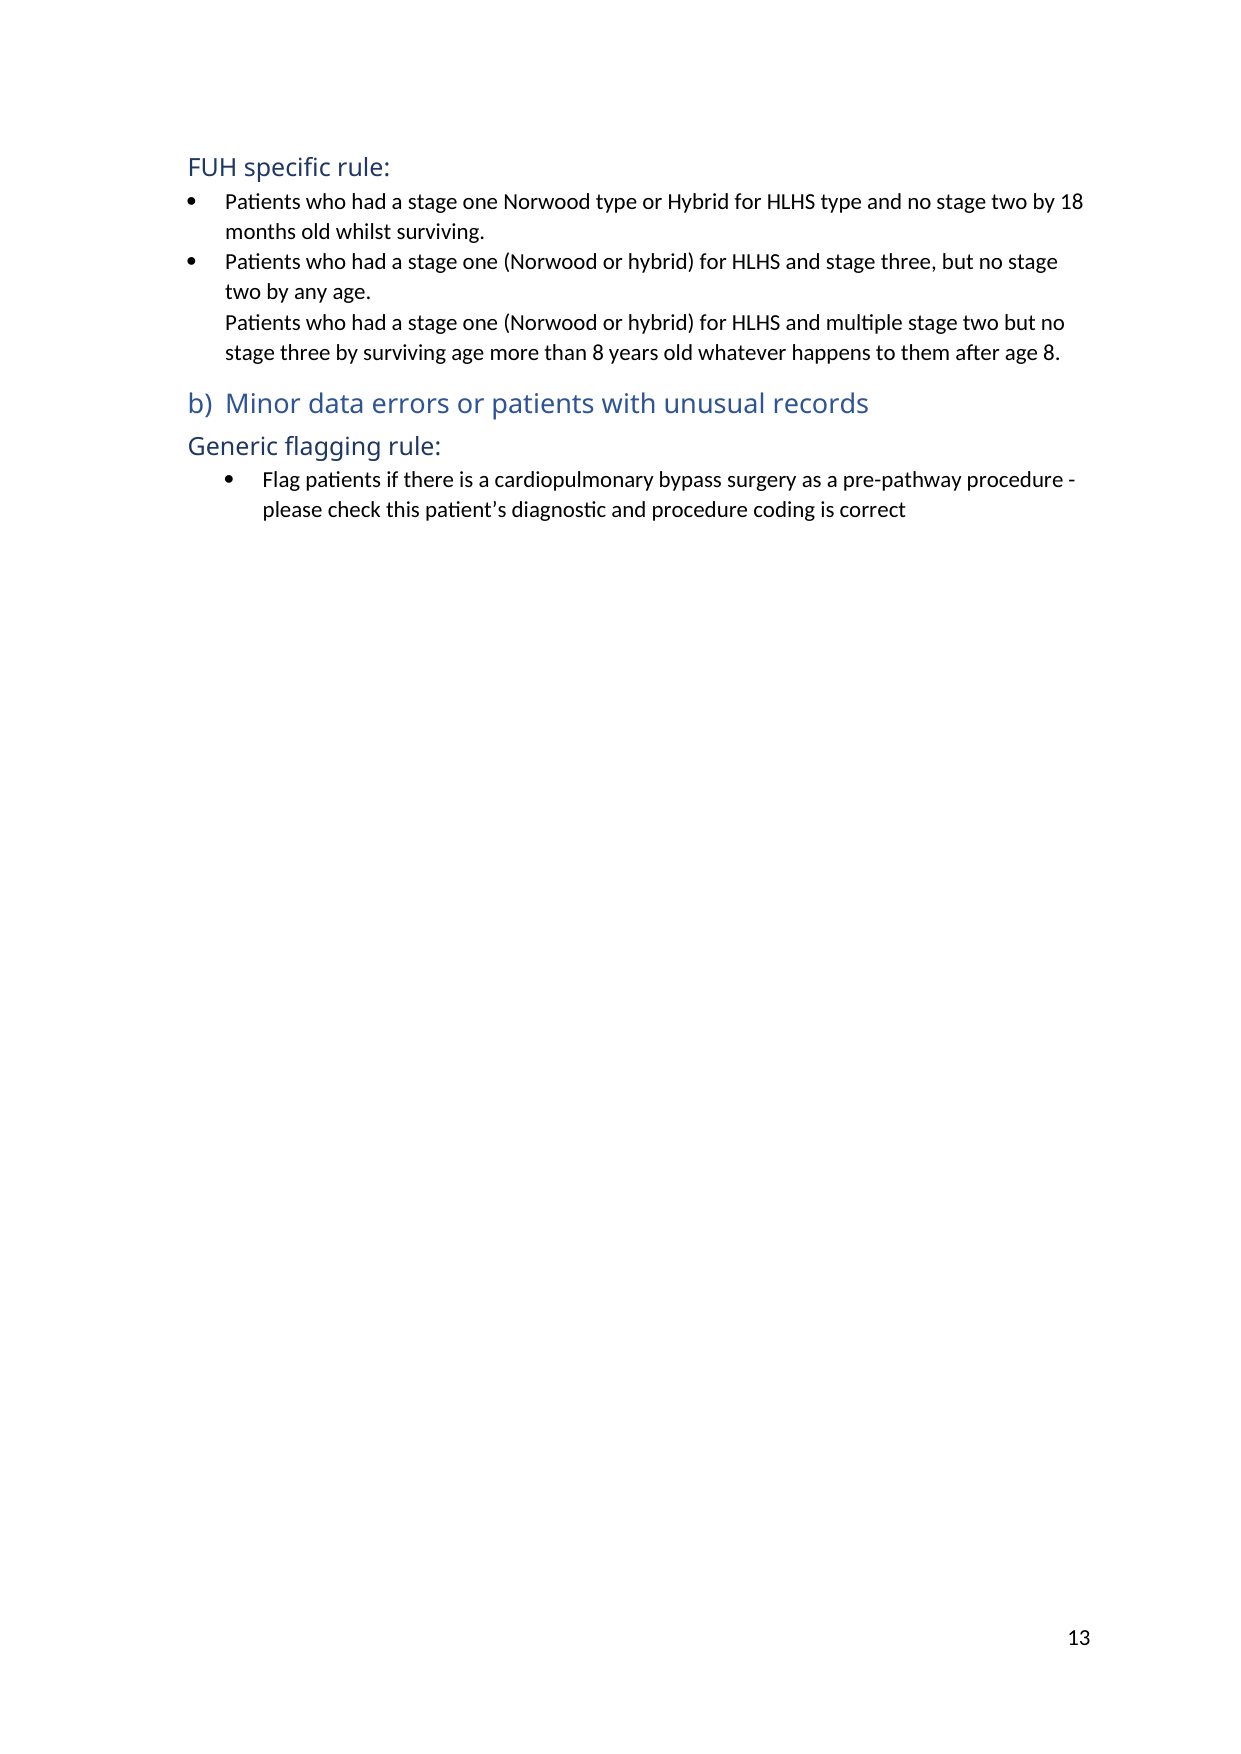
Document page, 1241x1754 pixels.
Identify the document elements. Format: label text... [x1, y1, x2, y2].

list Patients who had a stage one (Norwood or hybrid) for HLHS and stage three, but no stage two by any age. [187, 247, 1090, 305]
list Patients who had a stage one (Norwood or hybrid) for HLHS and multiple stage two but no stage three by surviving age more than 8 years old whatever happens to them after age 8. [225, 308, 1090, 366]
subtitle FUH specific rule: [187, 150, 1090, 184]
list Flag patients if there is a cardiopulmonary bypass surgery as a pre-pathway procedure - please check this patient’s diagnostic and procedure coding is correct [225, 465, 1090, 524]
subtitle Minor data errors or patients with unusual records [187, 385, 1090, 422]
subtitle Generic flagging rule: [187, 429, 1090, 463]
list Patients who had a stage one Norwood type or Hybrid for HLHS type and no stage two by 18 months old whilst surviving. [187, 187, 1090, 245]
